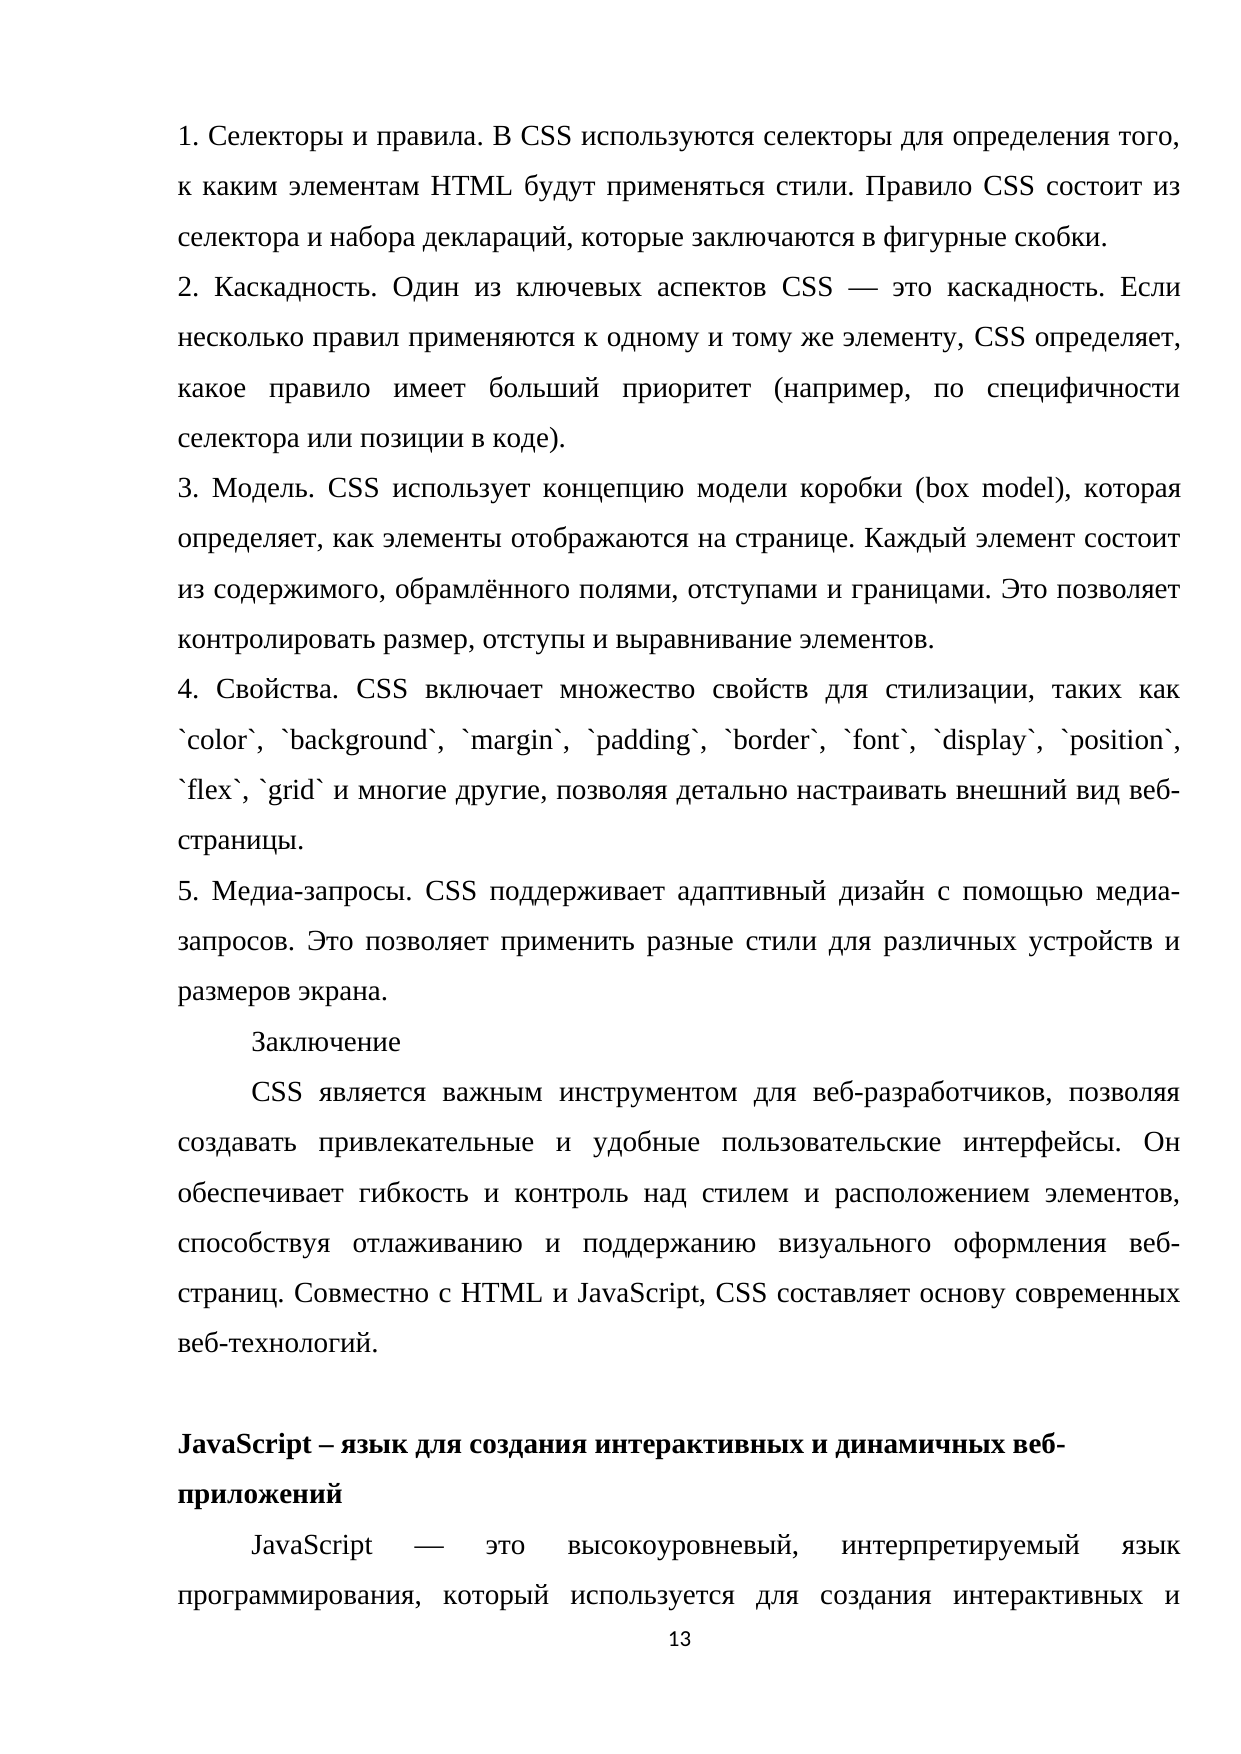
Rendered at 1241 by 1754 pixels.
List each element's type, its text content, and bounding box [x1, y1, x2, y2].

text 5. Медиа-запросы. CSS поддерживает адаптивный дизайн с помощью медиа-запросов. Это позволяет применить разные стили для различных устройств и размеров экрана. [177, 873, 1181, 1007]
text Заключение [177, 1024, 1181, 1057]
text 4. Свойства. CSS включает множество свойств для стилизации, таких как `color`, `background`, `margin`, `padding`, `border`, `font`, `display`, `position`, `flex`, `grid` и многие другие, позволяя детально настраивать внешний вид веб-страницы. [177, 672, 1181, 856]
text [177, 1527, 1181, 1611]
text CSS является важным инструментом для веб-разработчиков, позволяя создавать привлекательные и удобные пользовательские интерфейсы. Он обеспечивает гибкость и контроль над стилем и расположением элементов, способствуя отлаживанию и поддержанию визуального оформления веб-страниц. Совместно с HTML и JavaScript, CSS составляет основу современных веб-технологий. [177, 1074, 1181, 1359]
subtitle JavaScript – язык для создания интерактивных и динамичных веб-приложений [177, 1426, 1181, 1510]
text 1. Селекторы и правила. В CSS используются селекторы для определения того, к каким элементам HTML будут применяться стили. Правило CSS состоит из селектора и набора деклараций, которые заключаются в фигурные скобки. [177, 118, 1181, 252]
text 2. Каскадность. Один из ключевых аспектов CSS — это каскадность. Если несколько правил применяются к одному и тому же элементу, CSS определяет, какое правило имеет больший приоритет (например, по специфичности селектора или позиции в коде). [177, 269, 1181, 453]
text 3. Модель. CSS использует концепцию модели коробки (box model), которая определяет, как элементы отображаются на странице. Каждый элемент состоит из содержимого, обрамлённого полями, отступами и границами. Это позволяет контролировать размер, отступы и выравнивание элементов. [177, 470, 1181, 655]
